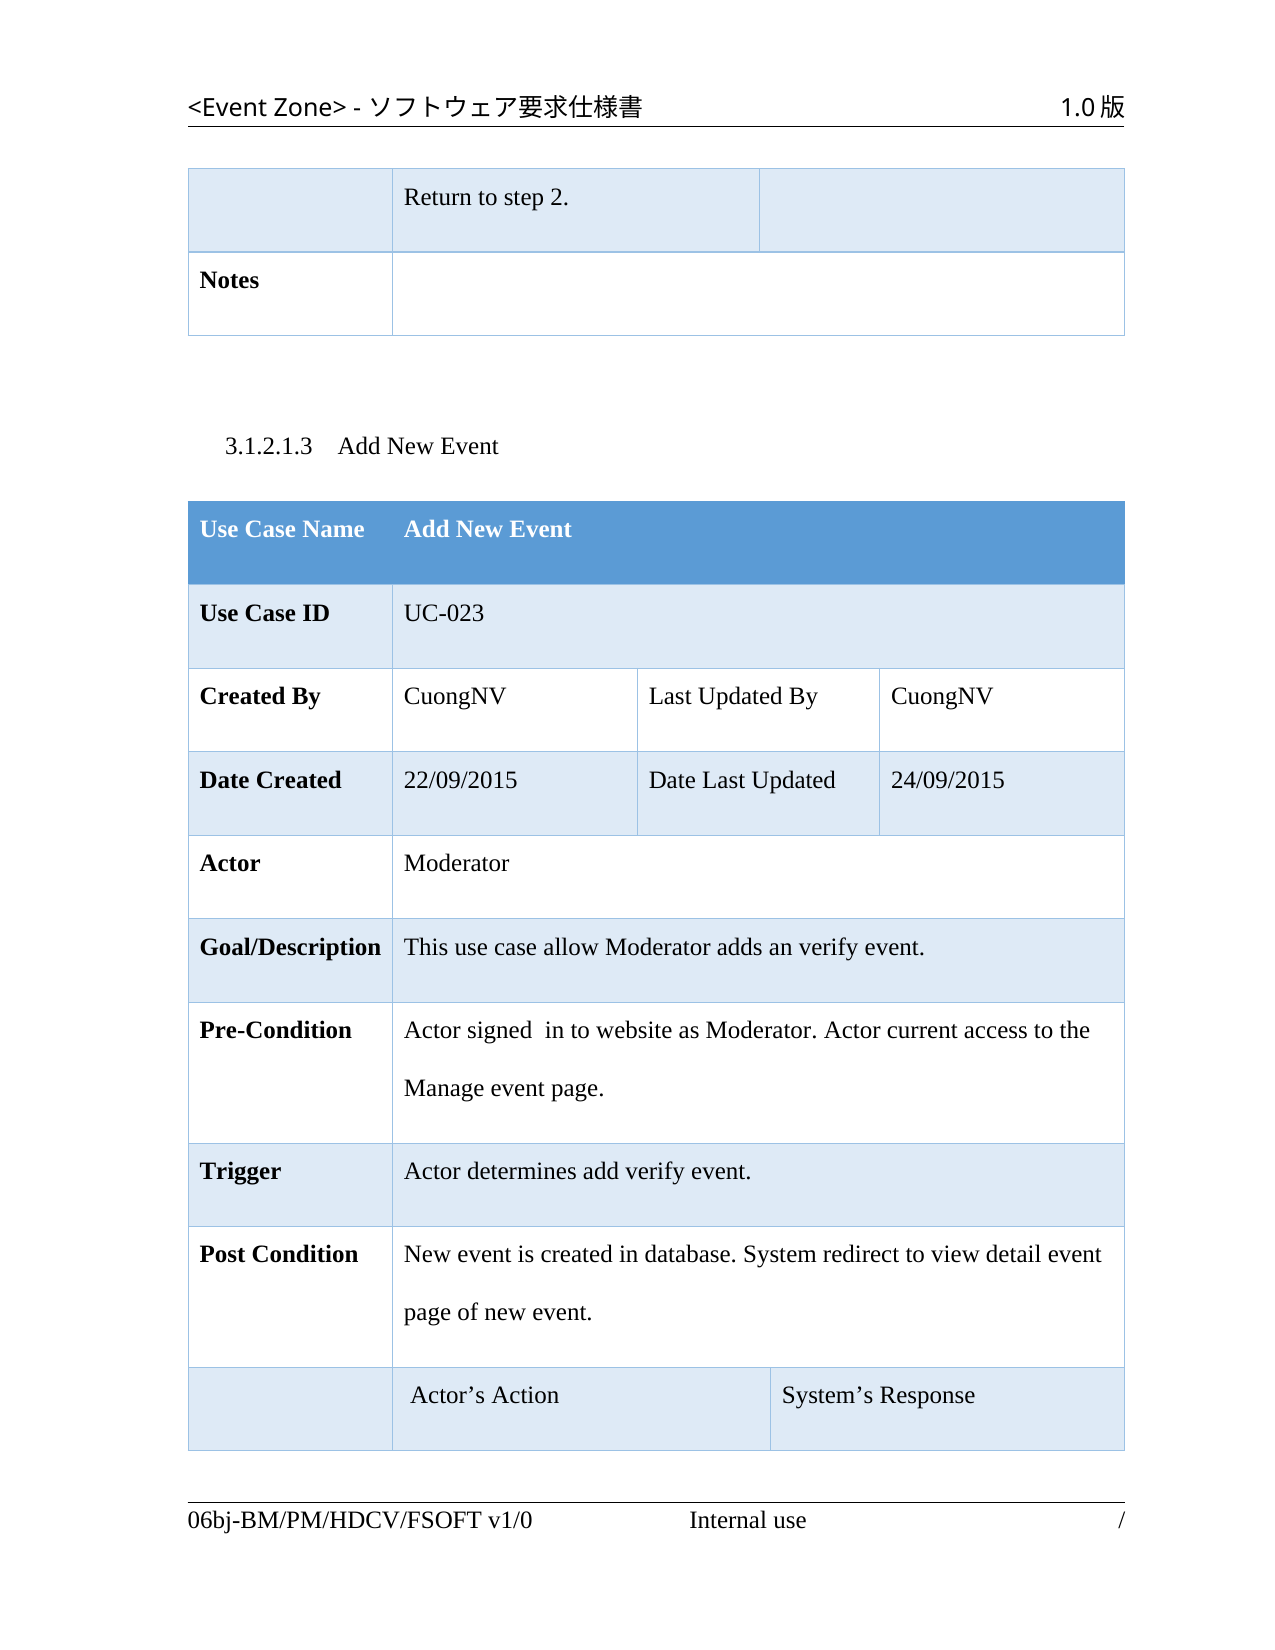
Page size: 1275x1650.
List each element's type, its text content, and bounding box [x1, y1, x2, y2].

table_cell Actor signed in to website as Moderator. Actor current access to the Manage event page. [393, 1003, 1124, 1142]
table_cell CuongNV [393, 669, 637, 751]
table_cell UC-023 [393, 585, 1124, 668]
table_cell Pre-Condition [189, 1003, 392, 1142]
table_cell [393, 253, 1124, 335]
table_cell This use case allow Moderator adds an verify event. [393, 919, 1124, 1002]
table_cell Trigger [189, 1144, 392, 1226]
table_cell 22/09/2015 [393, 752, 637, 835]
table_cell [189, 169, 392, 251]
table_header Use Case Name [189, 502, 392, 584]
subtitle Add New Event [225, 431, 1125, 460]
table_cell Actor [189, 836, 392, 918]
table_cell Use Case ID [189, 585, 392, 668]
table_cell 24/09/2015 [880, 752, 1124, 835]
table_cell Date Last Updated [638, 752, 879, 835]
table_cell Date Created [189, 752, 392, 835]
table_cell Actor’s Action [393, 1368, 770, 1450]
table_cell Actor determines add verify event. [393, 1144, 1124, 1226]
table_cell Created By [189, 669, 392, 751]
table_cell Goal/Description [189, 919, 392, 1002]
table_cell [760, 169, 1124, 251]
table_cell Moderator [393, 836, 1124, 918]
table_cell Return to step 2. [393, 169, 759, 251]
table_cell System’s Response [771, 1368, 1124, 1450]
table_cell Post Condition [189, 1227, 392, 1367]
table_cell New event is created in database. System redirect to view detail event page of new event. [393, 1227, 1124, 1367]
table_cell [189, 1368, 392, 1450]
table_cell Last Updated By [638, 669, 879, 751]
table_cell Notes [189, 253, 392, 335]
table_header Add New Event [393, 502, 1124, 584]
table_cell CuongNV [880, 669, 1124, 751]
